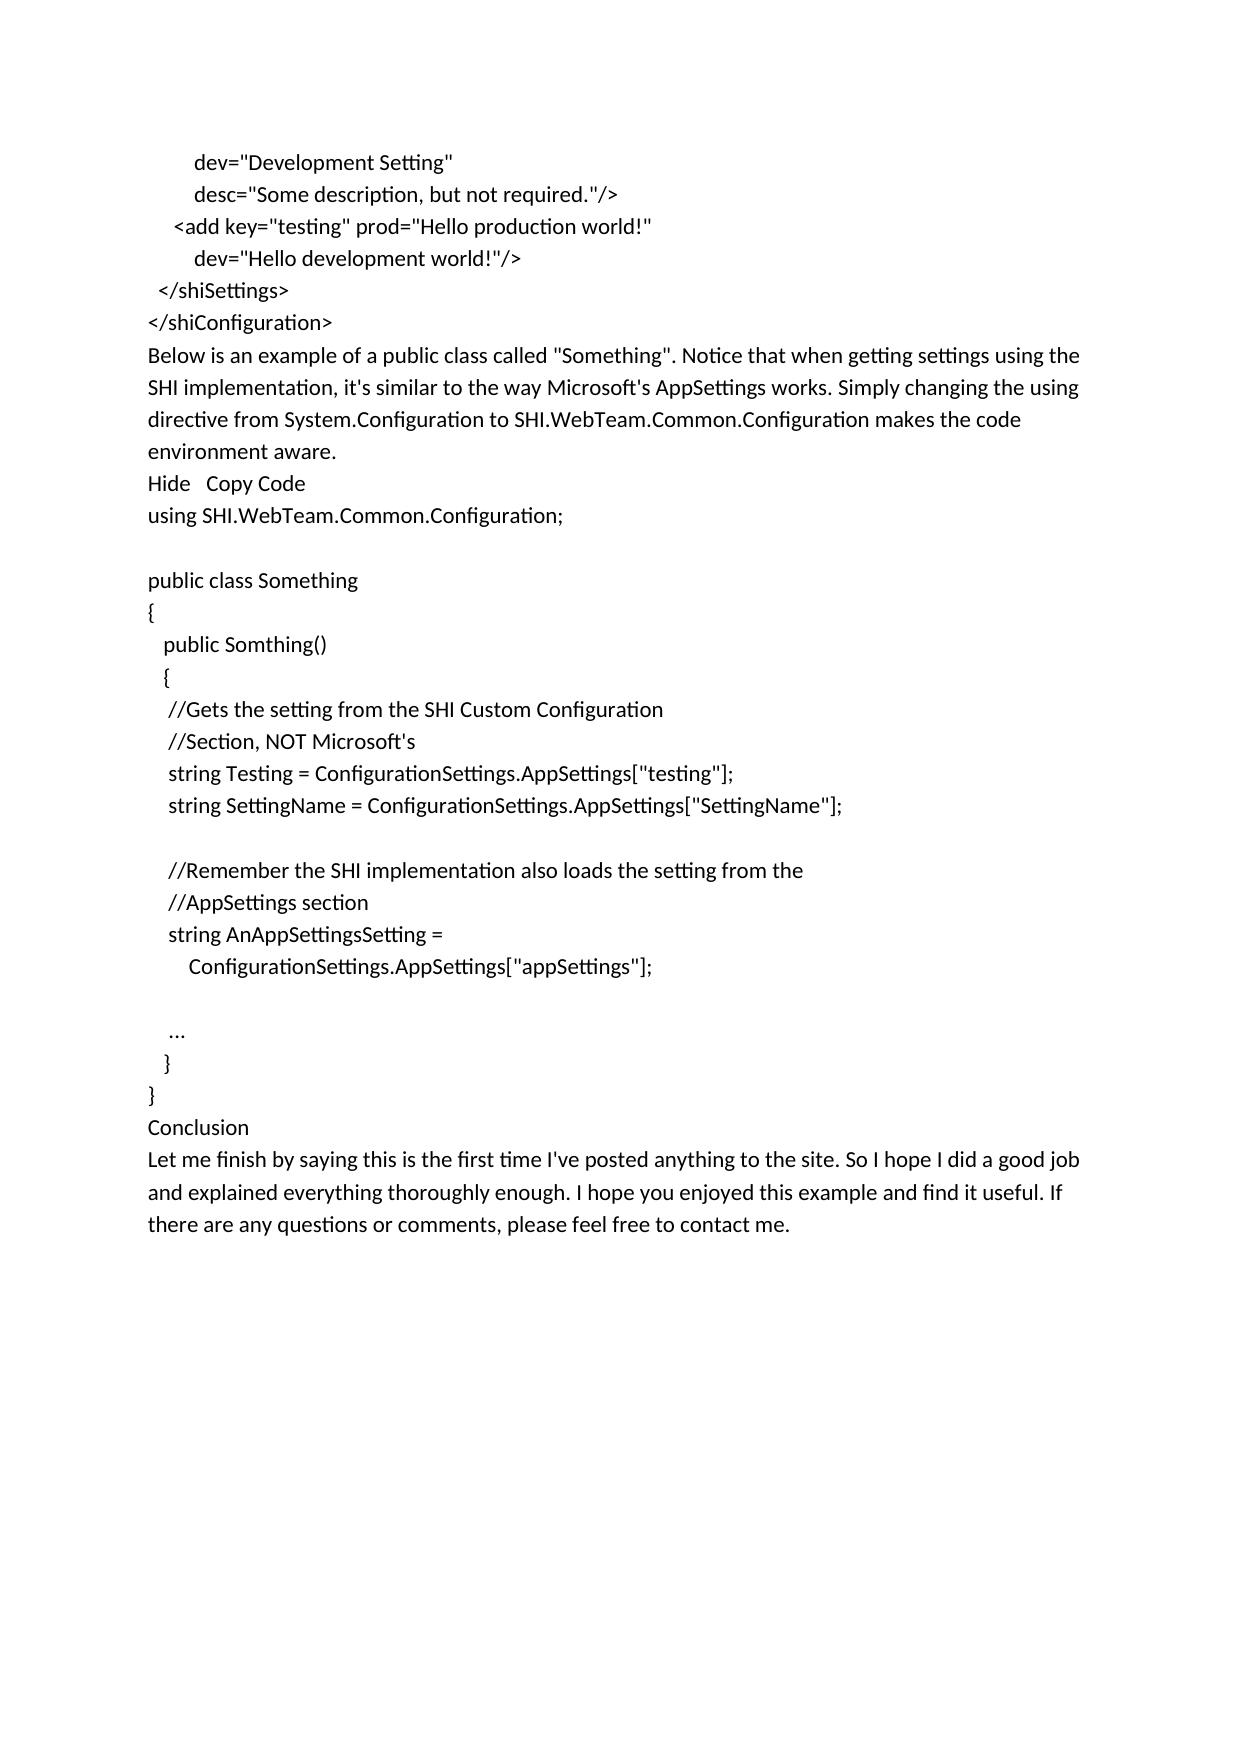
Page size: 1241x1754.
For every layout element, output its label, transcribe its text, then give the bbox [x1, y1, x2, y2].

text dev="Development Setting" [148, 148, 1093, 176]
text Let me finish by saying this is the first time I've posted anything to the site. So I hope I did a good job and explained everything thoroughly enough. I hope you enjoyed this example and find it useful. If there are any questions or comments, please feel free to contact me. [148, 1145, 1093, 1238]
text </shiConfiguration> [148, 308, 1093, 337]
text { [148, 598, 1093, 626]
text } [148, 1081, 1093, 1109]
text string SettingName = ConfigurationSettings.AppSettings["SettingName"]; [148, 791, 1093, 819]
text string AnAppSettingsSetting = [148, 920, 1093, 948]
text public Somthing() [148, 630, 1093, 658]
text //AppSettings section [148, 888, 1093, 916]
text <add key="testing" prod="Hello production world!" [148, 212, 1093, 240]
text Below is an example of a public class called "Something". Notice that when getting settings using the SHI implementation, it's similar to the way Microsoft's AppSettings works. Simply changing the using directive from System.Configuration to SHI.WebTeam.Common.Configuration makes the code environment aware. [148, 341, 1093, 465]
text //Gets the setting from the SHI Custom Configuration [148, 695, 1093, 723]
text //Section, NOT Microsoft's [148, 727, 1093, 755]
text { [148, 663, 1093, 691]
text Conclusion [148, 1113, 1093, 1141]
text //Remember the SHI implementation also loads the setting from the [148, 856, 1093, 884]
text using SHI.WebTeam.Common.Configuration; [148, 502, 1093, 530]
text string Testing = ConfigurationSettings.AppSettings["testing"]; [148, 759, 1093, 787]
text public class Something [148, 566, 1093, 594]
text desc="Some description, but not required."/> [148, 180, 1093, 208]
text dev="Hello development world!"/> [148, 244, 1093, 272]
text </shiSettings> [148, 276, 1093, 304]
text } [148, 1049, 1093, 1077]
text ConfigurationSettings.AppSettings["appSettings"]; [148, 952, 1093, 980]
text Hide Copy Code [148, 469, 1093, 497]
text ... [148, 1017, 1093, 1045]
